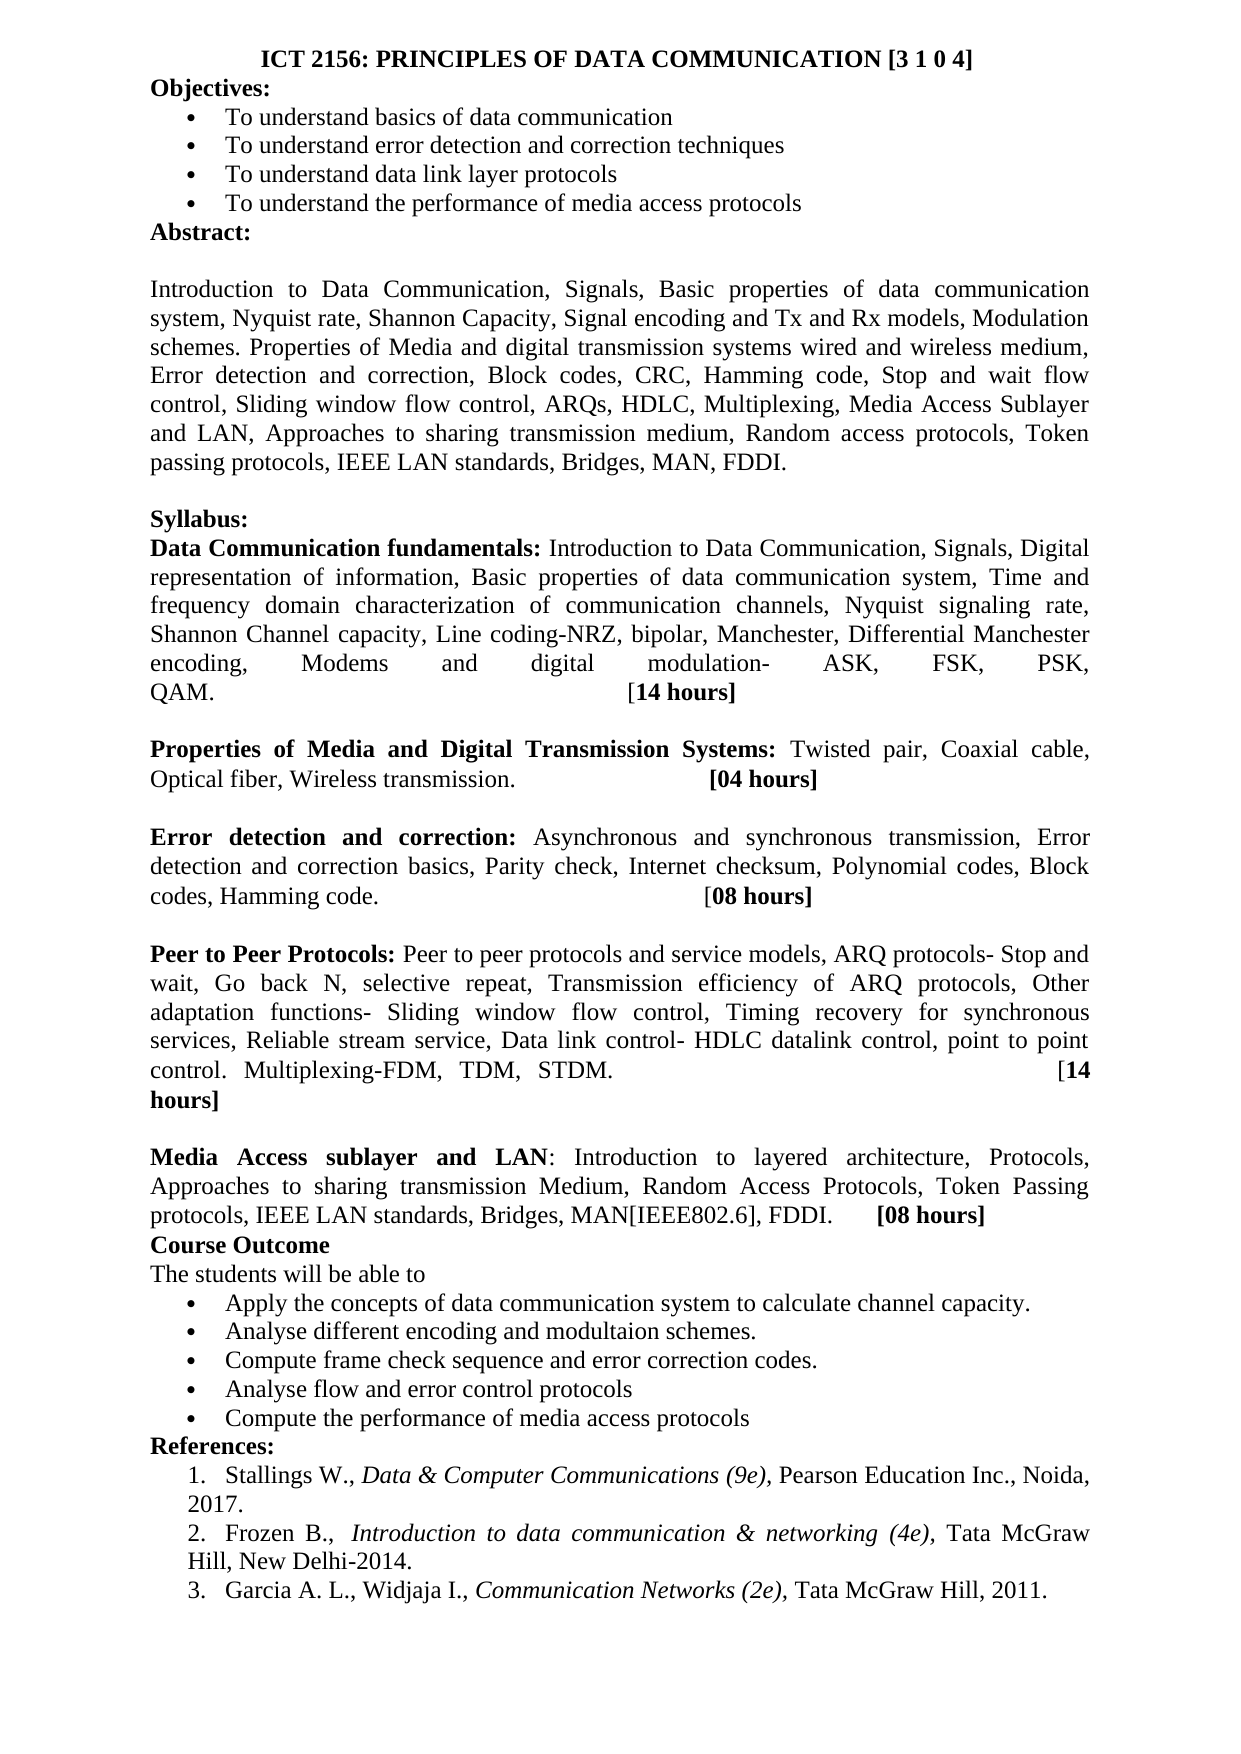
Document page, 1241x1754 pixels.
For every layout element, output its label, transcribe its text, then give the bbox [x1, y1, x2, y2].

text Objectives: [150, 73, 1090, 102]
list To understand error detection and correction techniques [187, 131, 1090, 159]
list Stallings W., Data & Computer Communications (9e), Pearson Education Inc., Noida, 2017. [187, 1460, 1090, 1518]
list Compute frame check sequence and error correction codes. [187, 1345, 1090, 1374]
text Data Communication fundamentals: Introduction to Data Communication, Signals, Digital representation of information, Basic properties of data communication system, Time and frequency domain characterization of communication channels, Nyquist signaling rate, Shannon Channel capacity, Line coding-NRZ, bipolar, Manchester, Differential Manchester encoding, Modems and digital modulation- ASK, FSK, PSK, QAM. [14 hours] [150, 533, 1090, 706]
text Abstract: [150, 217, 1090, 246]
text Properties of Media and Digital Transmission Systems: Twisted pair, Coaxial cable, Optical fiber, Wireless transmission. [04 hours] [150, 734, 1090, 794]
text Error detection and correction: Asynchronous and synchronous transmission, Error detection and correction basics, Parity check, Internet checksum, Polynomial codes, Block codes, Hamming code. [08 hours] [150, 822, 1090, 910]
text Course Outcome [150, 1230, 1090, 1259]
text Syllabus: [150, 504, 1090, 533]
list Analyse different encoding and modultaion schemes. [187, 1316, 1090, 1345]
text Media Access sublayer and LAN: Introduction to layered architecture, Protocols, Approaches to sharing transmission Medium, Random Access Protocols, Token Passing protocols, IEEE LAN standards, Bridges, MAN[IEEE802.6], FDDI. [08 hours] [150, 1142, 1090, 1230]
text ICT 2156: PRINCIPLES OF DATA COMMUNICATION [3 1 0 4] [150, 44, 1090, 73]
list Analyse flow and error control protocols [187, 1374, 1090, 1403]
list Frozen B., Introduction to data communication & networking (4e), Tata McGraw Hill, New Delhi-2014. [187, 1518, 1090, 1575]
text The students will be able to [150, 1259, 1090, 1288]
list Compute the performance of media access protocols [187, 1403, 1090, 1431]
list To understand the performance of media access protocols [187, 188, 1090, 217]
text Introduction to Data Communication, Signals, Basic properties of data communication system, Nyquist rate, Shannon Capacity, Signal encoding and Tx and Rx models, Modulation schemes. Properties of Media and digital transmission systems wired and wireless medium, Error detection and correction, Block codes, CRC, Hamming code, Stop and wait flow control, Sliding window flow control, ARQs, HDLC, Multiplexing, Media Access Sublayer and LAN, Approaches to sharing transmission medium, Random access protocols, Token passing protocols, IEEE LAN standards, Bridges, MAN, FDDI. [150, 274, 1090, 476]
list To understand basics of data communication [187, 102, 1090, 131]
list Garcia A. L., Widjaja I., Communication Networks (2e), Tata McGraw Hill, 2011. [187, 1575, 1090, 1604]
text References: [150, 1431, 1090, 1460]
list To understand data link layer protocols [187, 159, 1090, 188]
list Apply the concepts of data communication system to calculate channel capacity. [187, 1288, 1090, 1316]
text Peer to Peer Protocols: Peer to peer protocols and service models, ARQ protocols- Stop and wait, Go back N, selective repeat, Transmission efficiency of ARQ protocols, Other adaptation functions- Sliding window flow control, Timing recovery for synchronous services, Reliable stream service, Data link control- HDLC datalink control, point to point control. Multiplexing-FDM, TDM, STDM. [14 hours] [150, 939, 1090, 1113]
